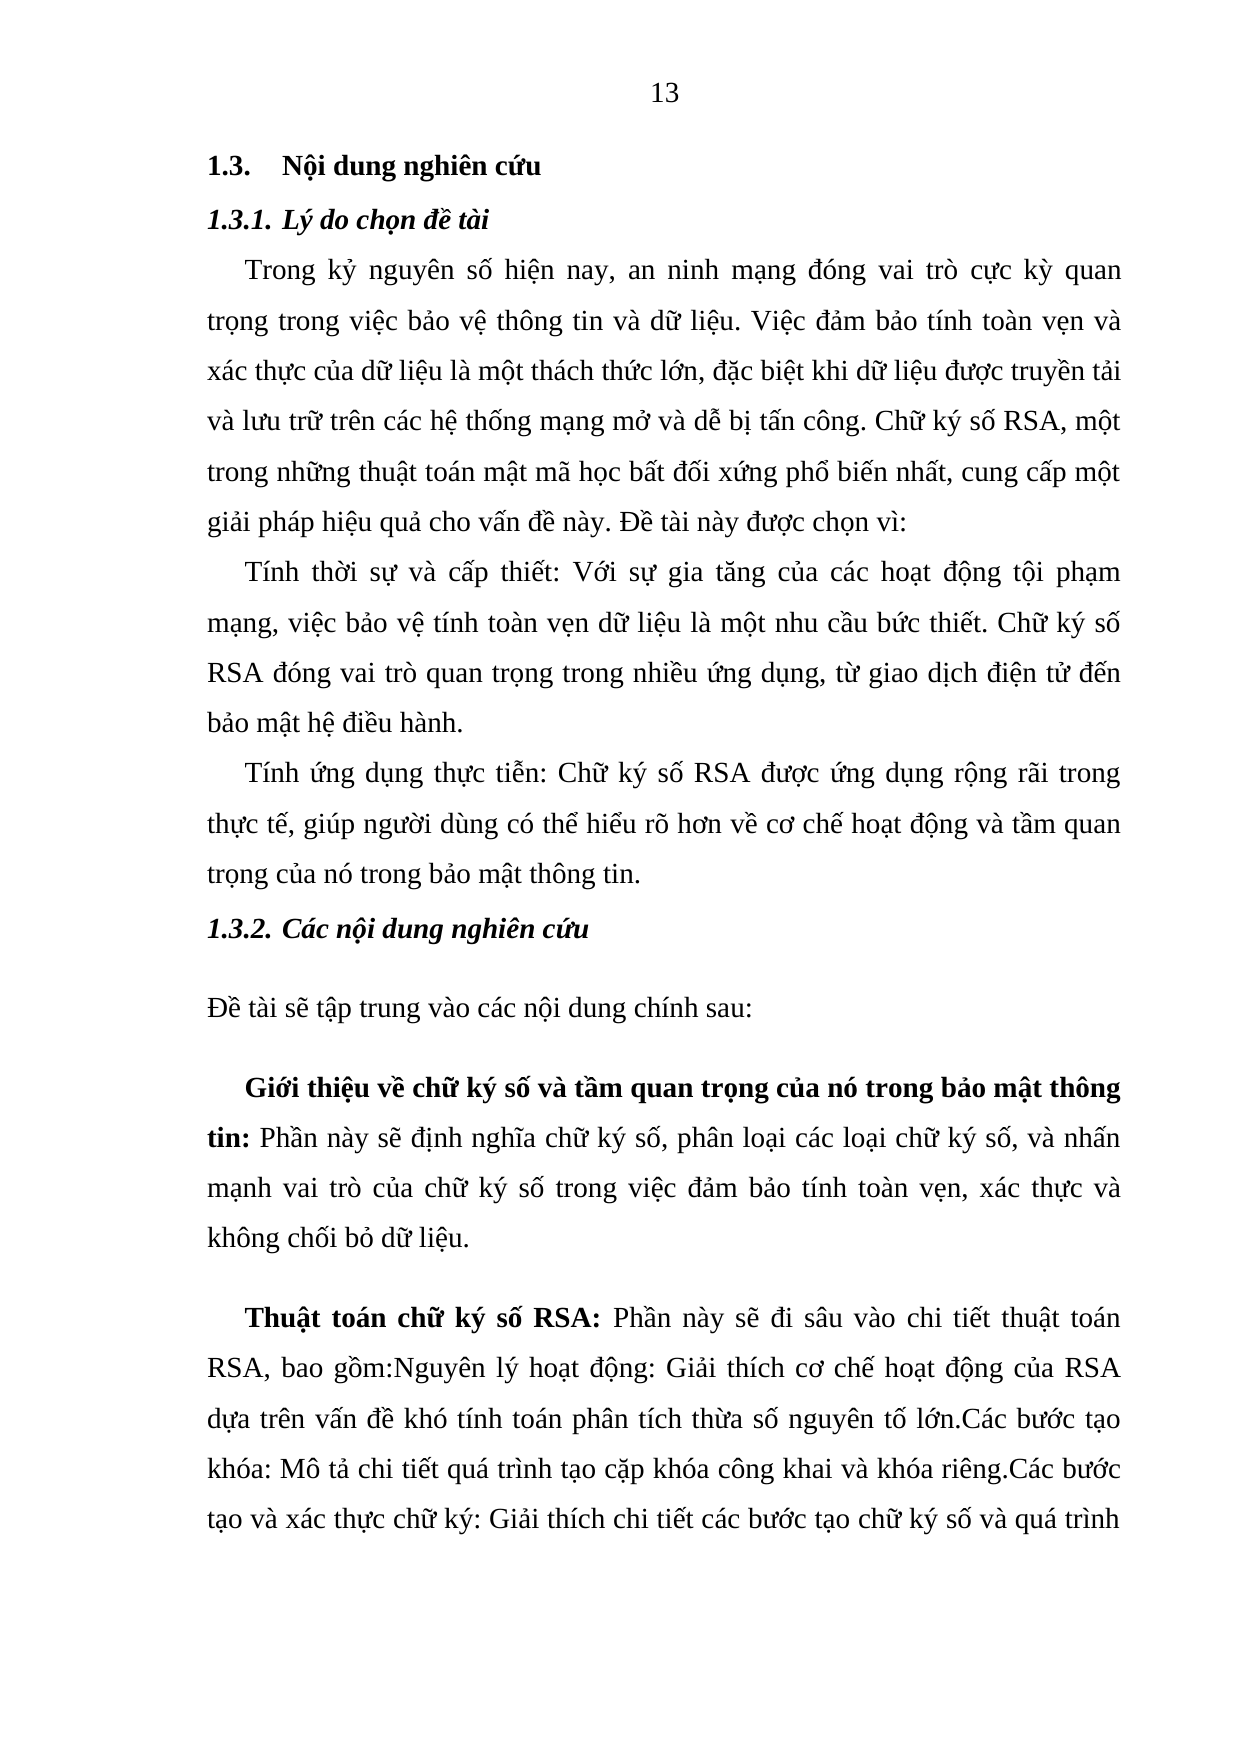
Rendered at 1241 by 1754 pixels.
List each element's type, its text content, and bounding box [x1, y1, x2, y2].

text Đề tài sẽ tập trung vào các nội dung chính sau: [207, 990, 1122, 1024]
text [207, 1300, 1122, 1535]
subtitle Các nội dung nghiên cứu [207, 911, 1122, 944]
text Tính ứng dụng thực tiễn: Chữ ký số RSA được ứng dụng rộng rãi trong thực tế, giúp người dùng có thể hiểu rõ hơn về cơ chế hoạt động và tầm quan trọng của nó trong bảo mật thông tin. [207, 756, 1122, 890]
text Trong kỷ nguyên số hiện nay, an ninh mạng đóng vai trò cực kỳ quan trọng trong việc bảo vệ thông tin và dữ liệu. Việc đảm bảo tính toàn vẹn và xác thực của dữ liệu là một thách thức lớn, đặc biệt khi dữ liệu được truyền tải và lưu trữ trên các hệ thống mạng mở và dễ bị tấn công. Chữ ký số RSA, một trong những thuật toán mật mã học bất đối xứng phổ biến nhất, cung cấp một giải pháp hiệu quả cho vấn đề này. Đề tài này được chọn vì: [207, 252, 1122, 538]
text Tính thời sự và cấp thiết: Với sự gia tăng của các hoạt động tội phạm mạng, việc bảo vệ tính toàn vẹn dữ liệu là một nhu cầu bức thiết. Chữ ký số RSA đóng vai trò quan trọng trong nhiều ứng dụng, từ giao dịch điện tử đến bảo mật hệ điều hành. [207, 554, 1122, 739]
subtitle Lý do chọn đề tài [207, 202, 1122, 236]
text Giới thiệu về chữ ký số và tầm quan trọng của nó trong bảo mật thông tin: Phần này sẽ định nghĩa chữ ký số, phân loại các loại chữ ký số, và nhấn mạnh vai trò của chữ ký số trong việc đảm bảo tính toàn vẹn, xác thực và không chối bỏ dữ liệu. [207, 1070, 1122, 1254]
subtitle Nội dung nghiên cứu [207, 148, 1122, 181]
